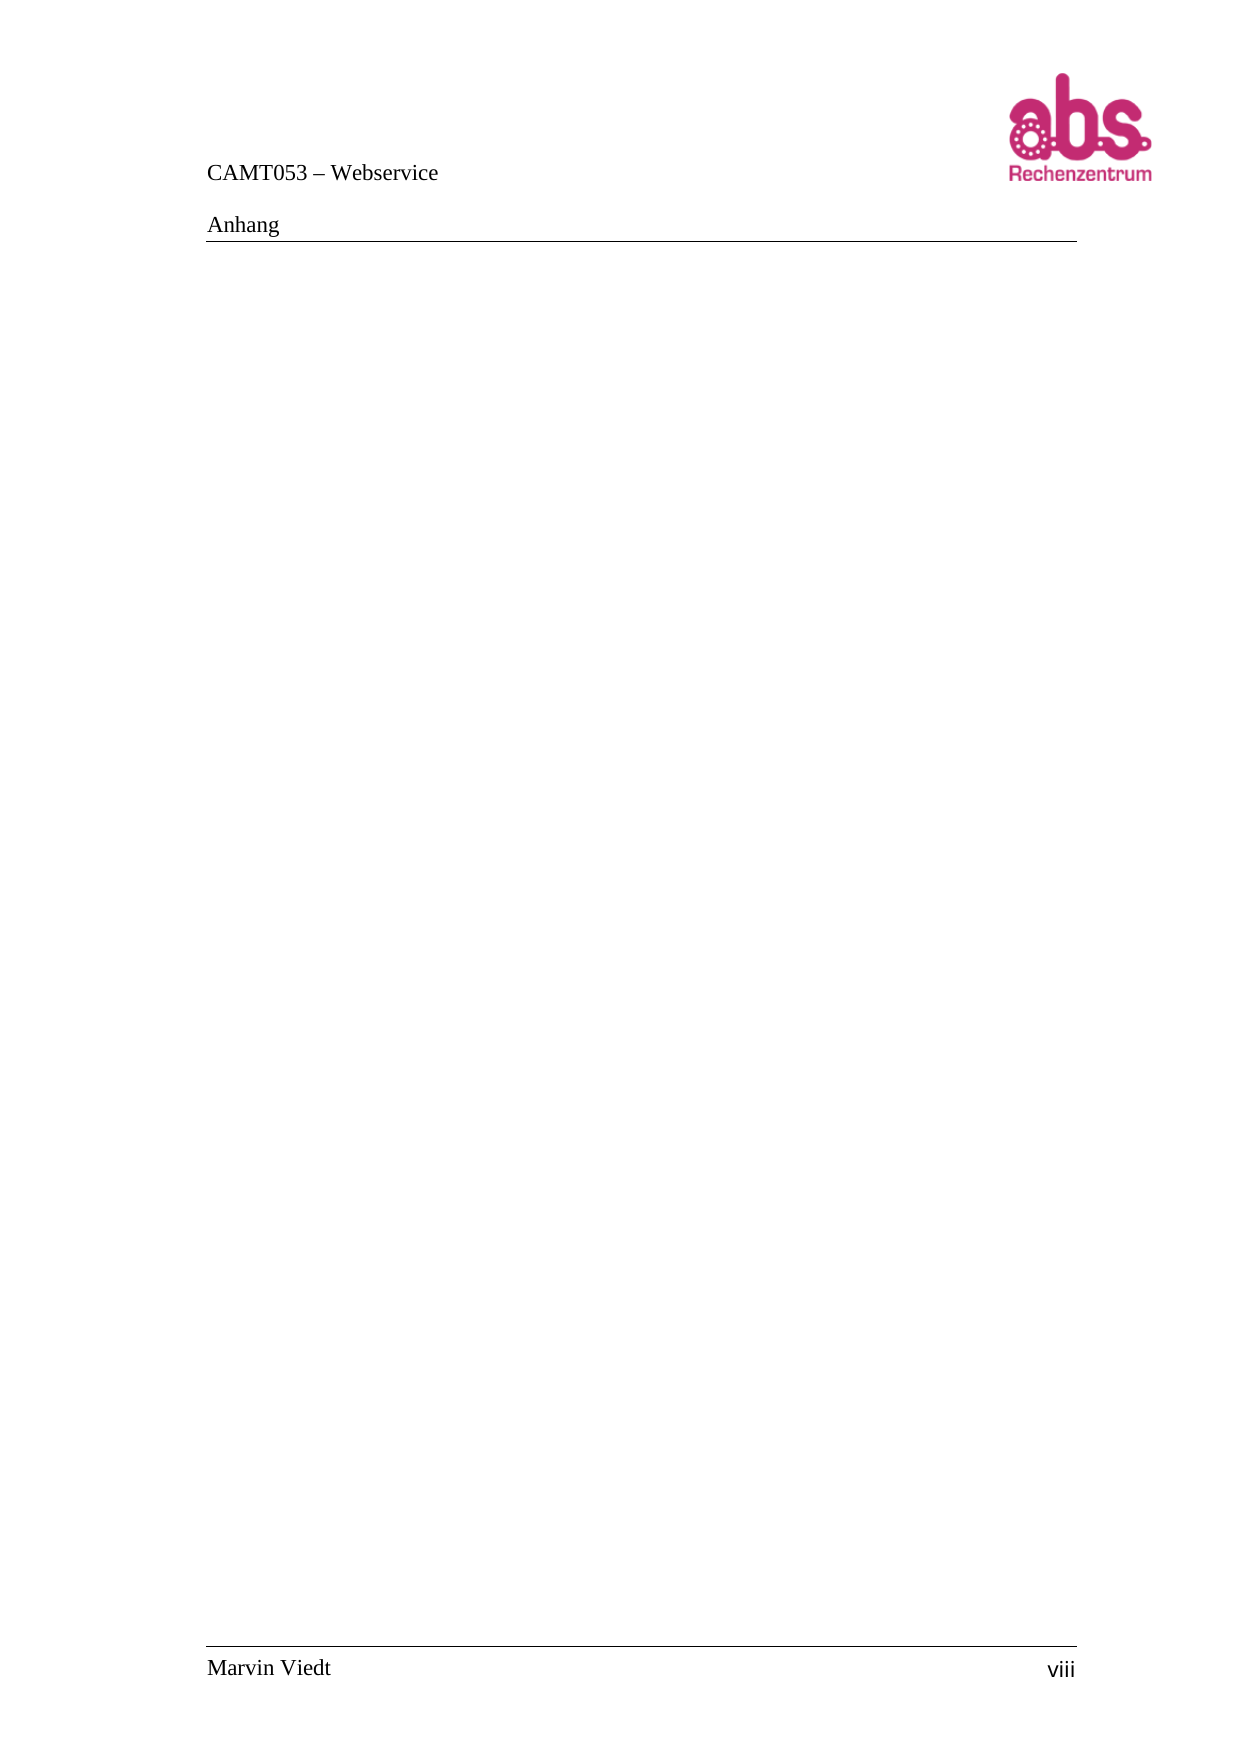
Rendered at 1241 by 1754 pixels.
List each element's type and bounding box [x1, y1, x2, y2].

picture [1009, 73, 1152, 181]
